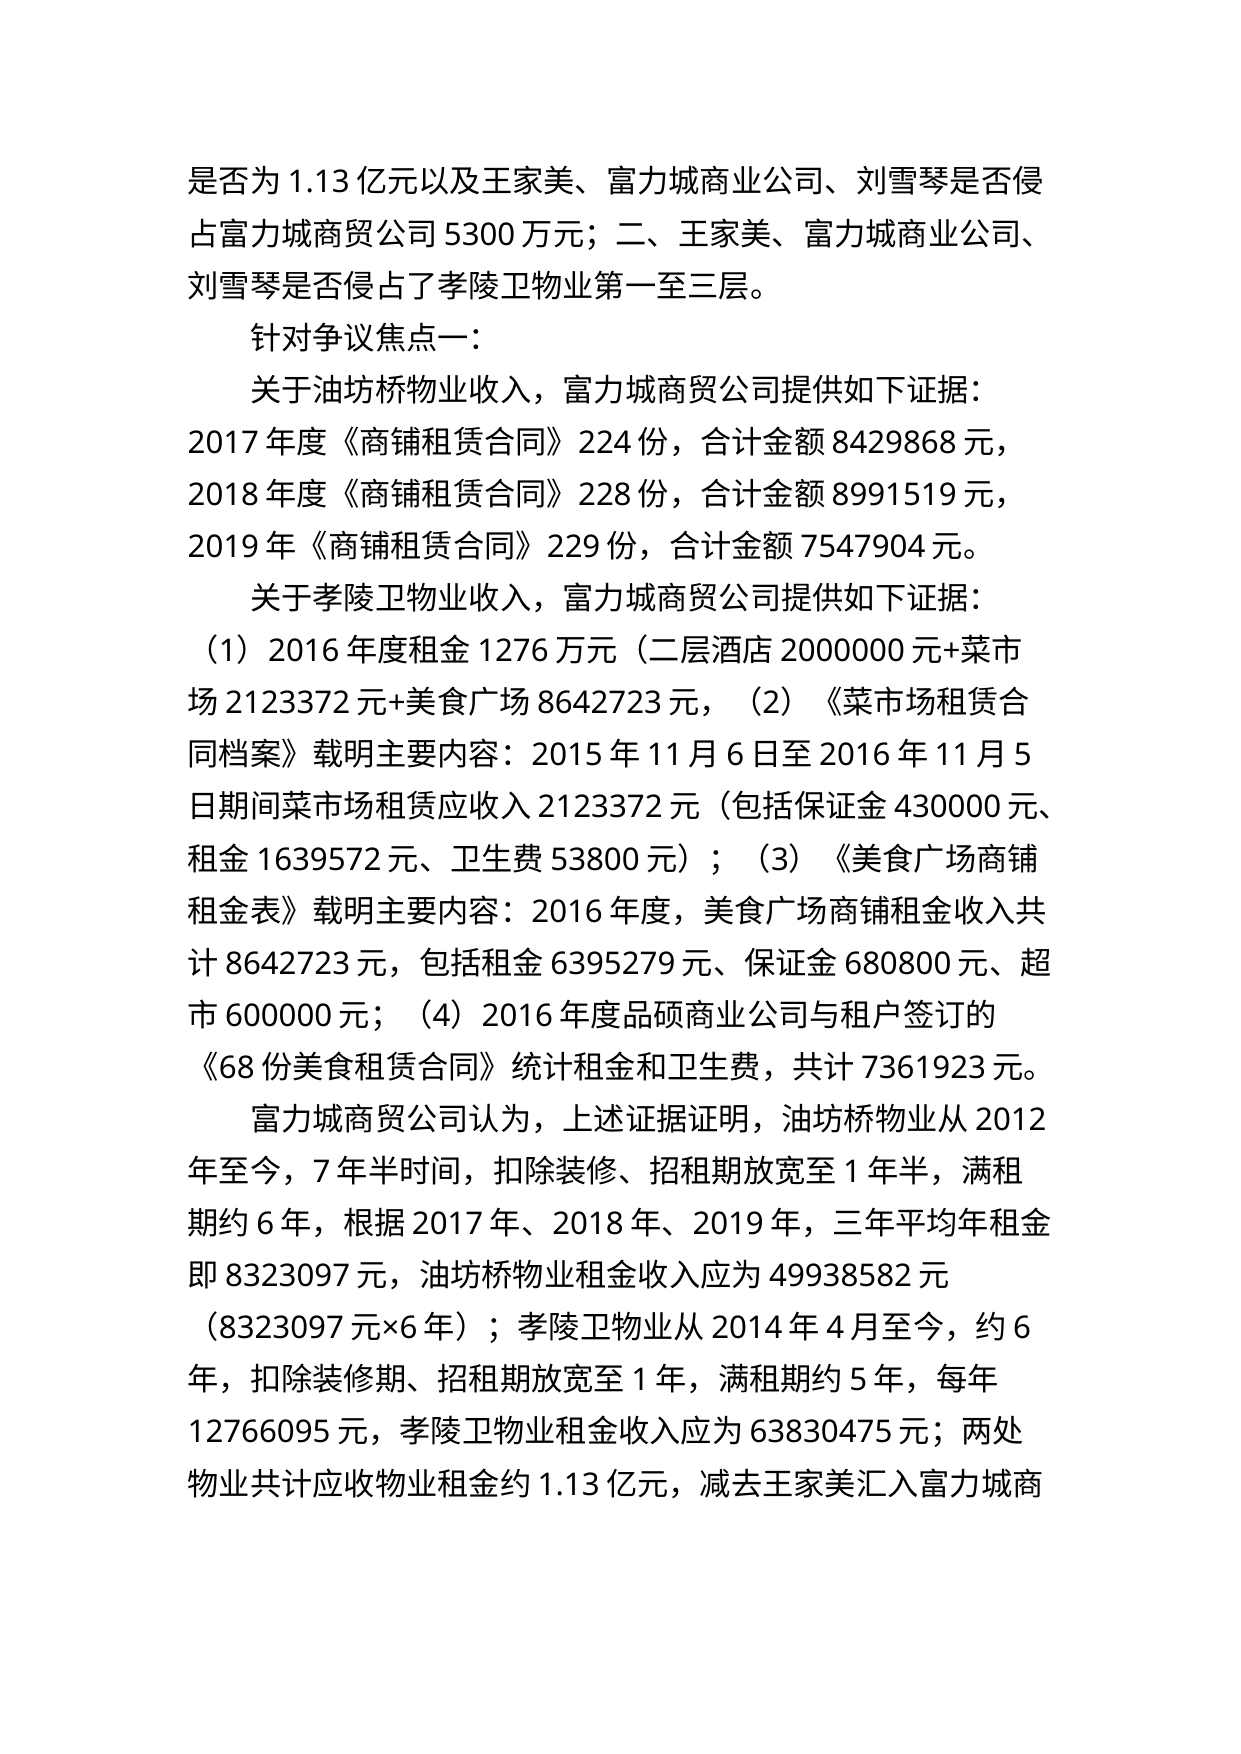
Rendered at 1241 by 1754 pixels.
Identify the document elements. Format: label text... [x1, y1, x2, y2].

text 针对争议焦点一： [187, 306, 1053, 358]
text 关于孝陵卫物业收入，富力城商贸公司提供如下证据：（1）2016年度租金1276万元（二层酒店2000000元+菜市场2123372元+美食广场8642723元，（2）《菜市场租赁合同档案》载明主要内容：2015年11月6日至2016年11月5日期间菜市场租赁应收入2123372元（包括保证金430000元、租金1639572元、卫生费53800元）；（3）《美食广场商铺租金表》载明主要内容：2016年度，美食广场商铺租金收入共计8642723元，包括租金6395279元、保证金680800元、超市600000元；（4）2016年度品硕商业公司与租户签订的《68份美食租赁合同》统计租金和卫生费，共计7361923元。 [187, 567, 1053, 1087]
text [187, 150, 1053, 306]
text 关于油坊桥物业收入，富力城商贸公司提供如下证据：2017年度《商铺租赁合同》224份，合计金额8429868元，2018年度《商铺租赁合同》228份，合计金额8991519元，2019年《商铺租赁合同》229份，合计金额7547904元。 [187, 358, 1053, 567]
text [187, 1087, 1053, 1504]
